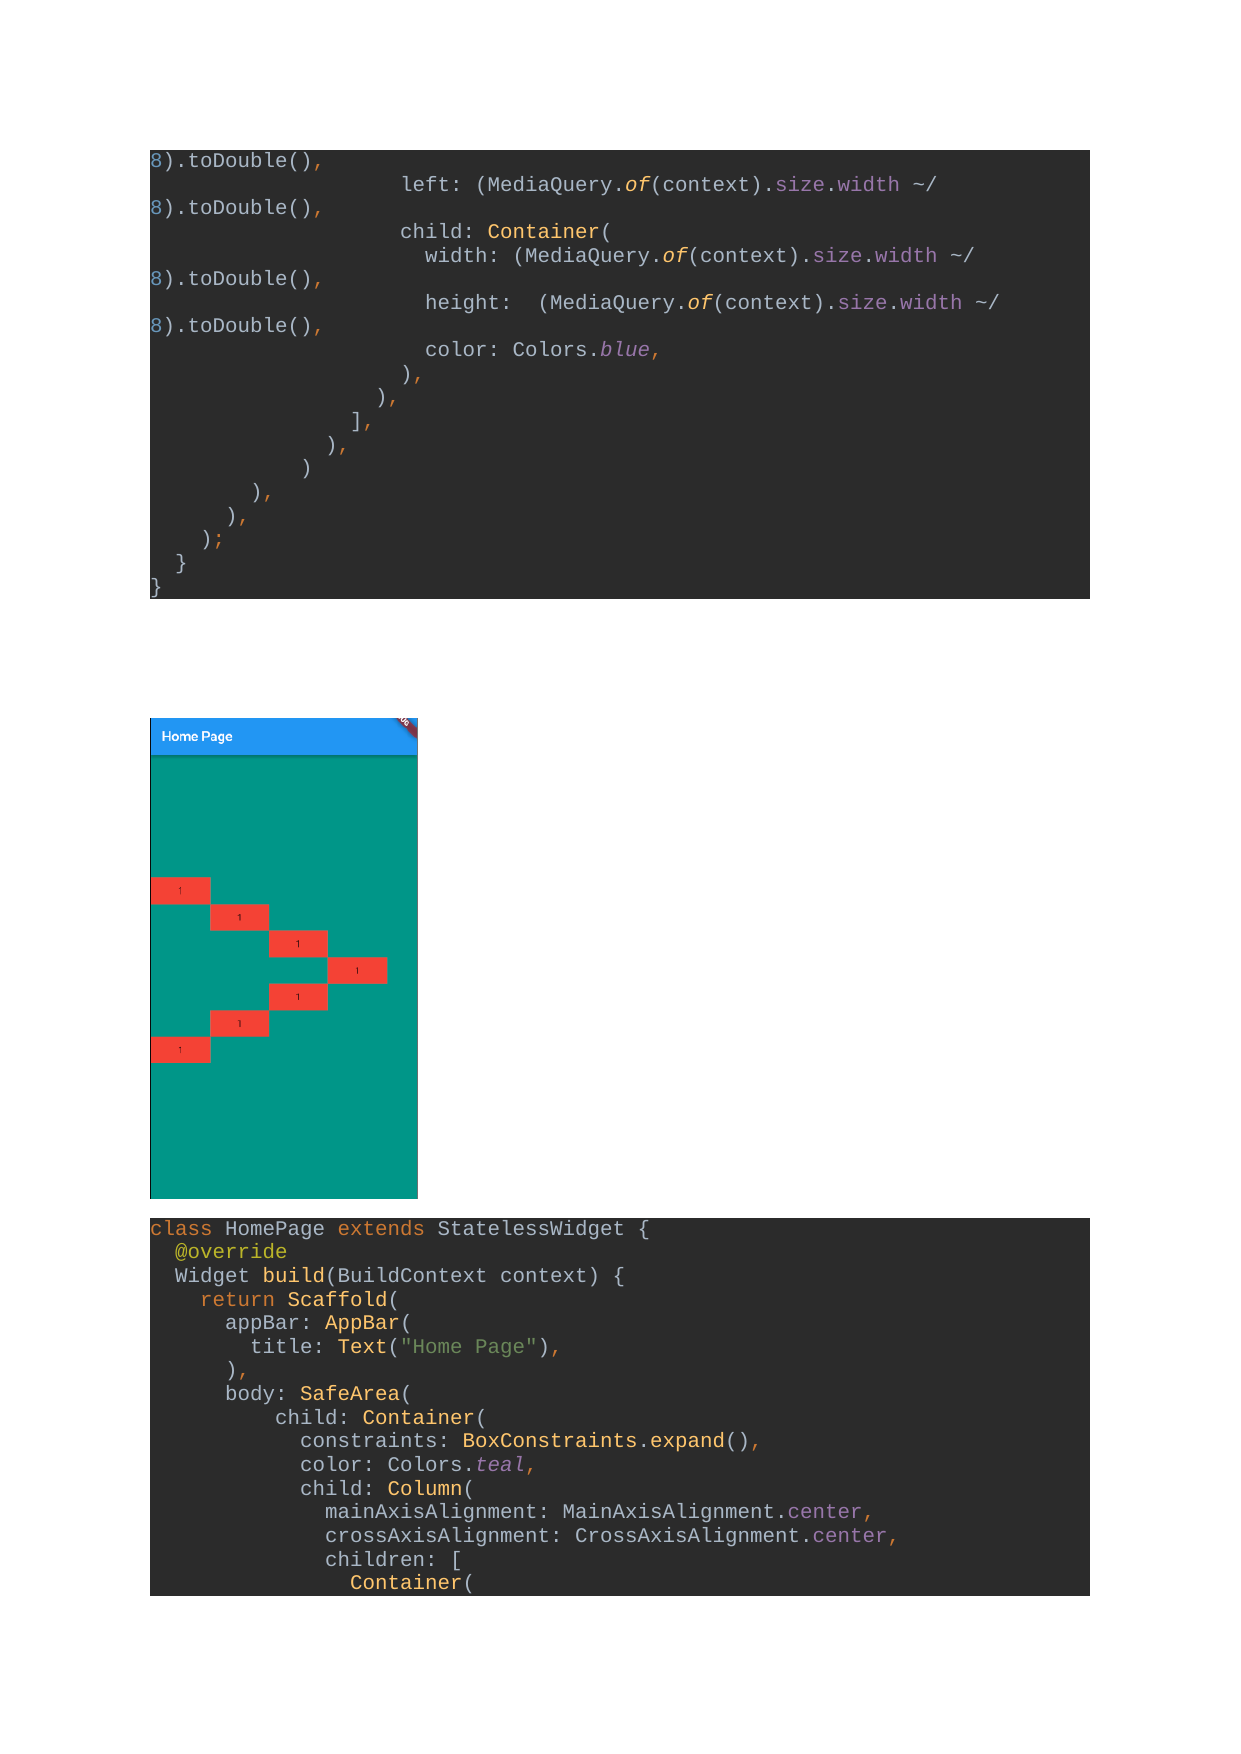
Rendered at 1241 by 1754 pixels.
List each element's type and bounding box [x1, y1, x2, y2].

text [150, 1218, 1090, 1596]
text [150, 150, 1090, 599]
picture [150, 718, 418, 1199]
